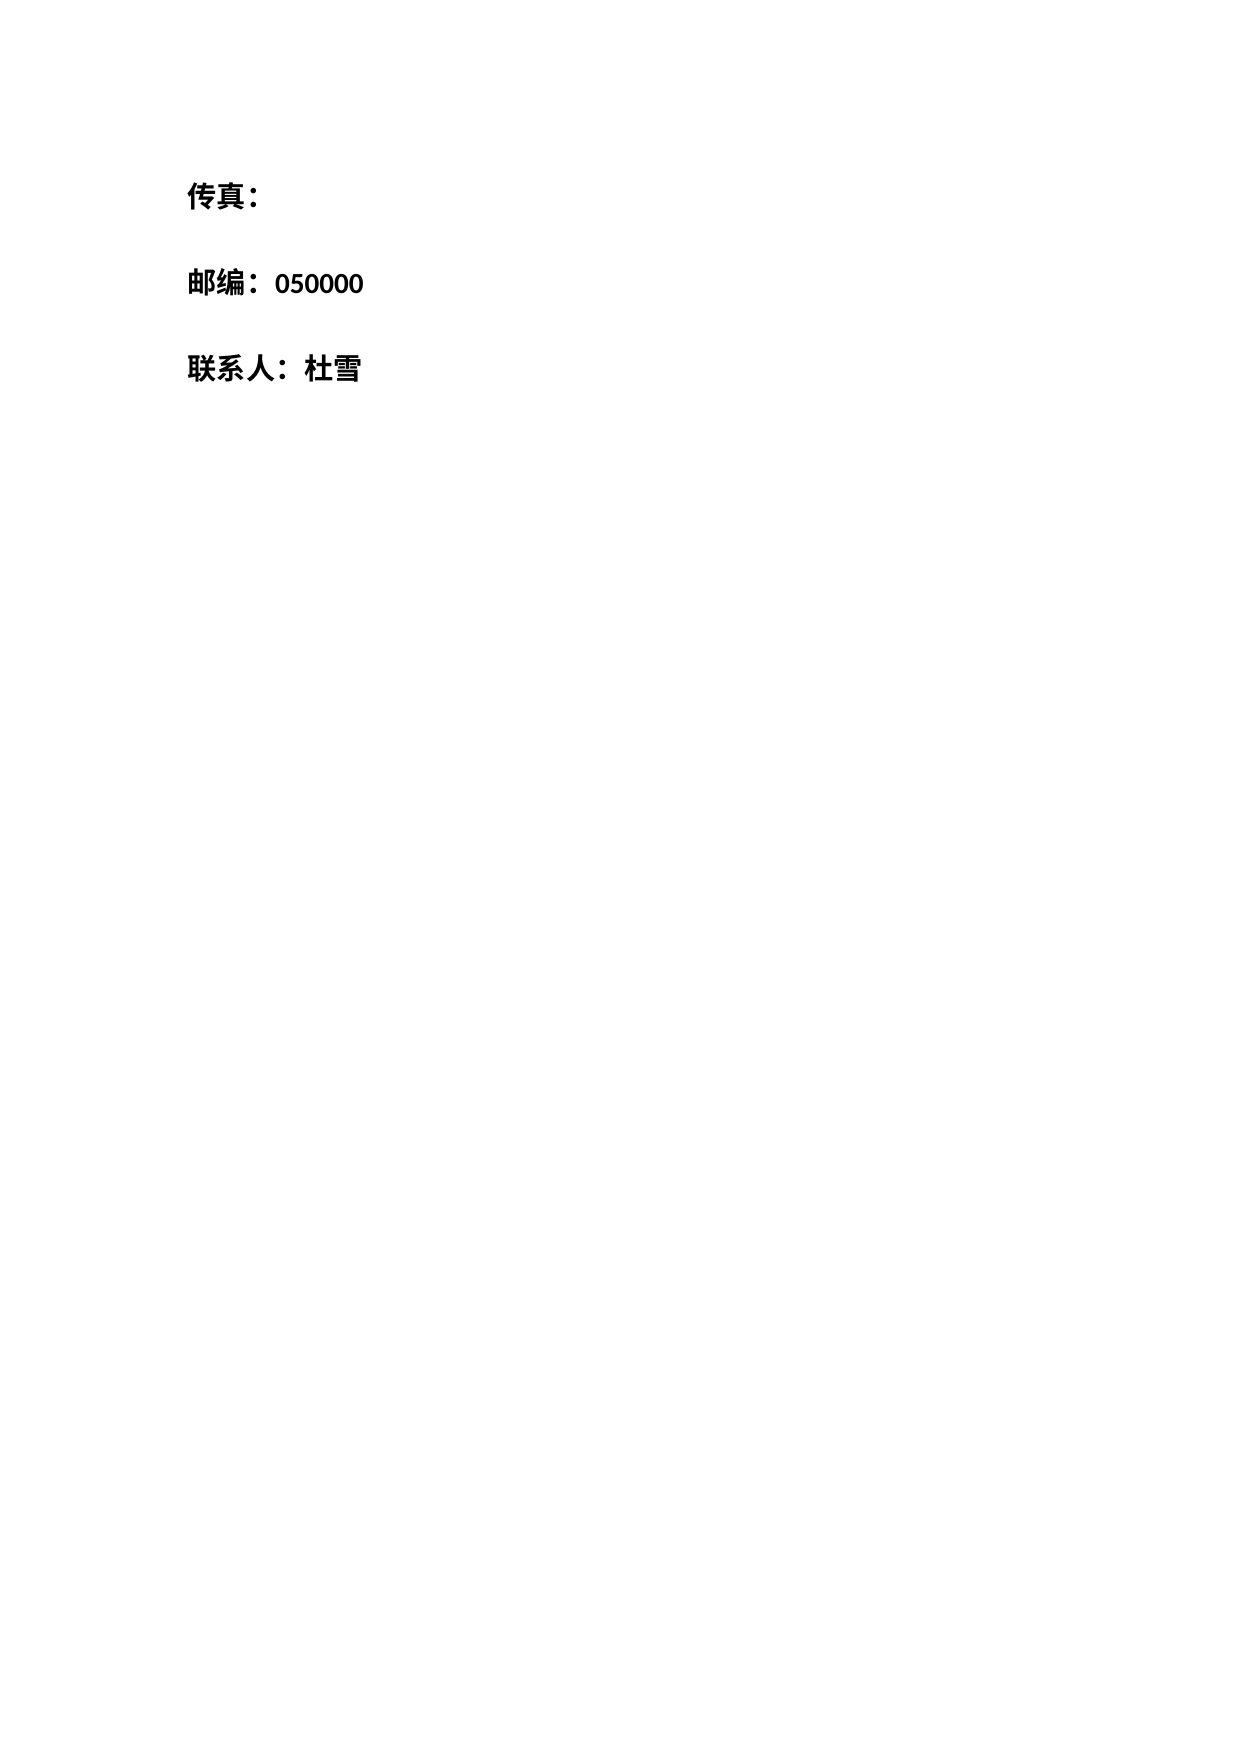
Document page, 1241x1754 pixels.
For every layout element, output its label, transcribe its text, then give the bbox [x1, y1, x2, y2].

text 传真： [187, 162, 1053, 227]
text 邮编：050000 [187, 248, 1053, 313]
text 联系人：杜雪 [187, 334, 1053, 399]
